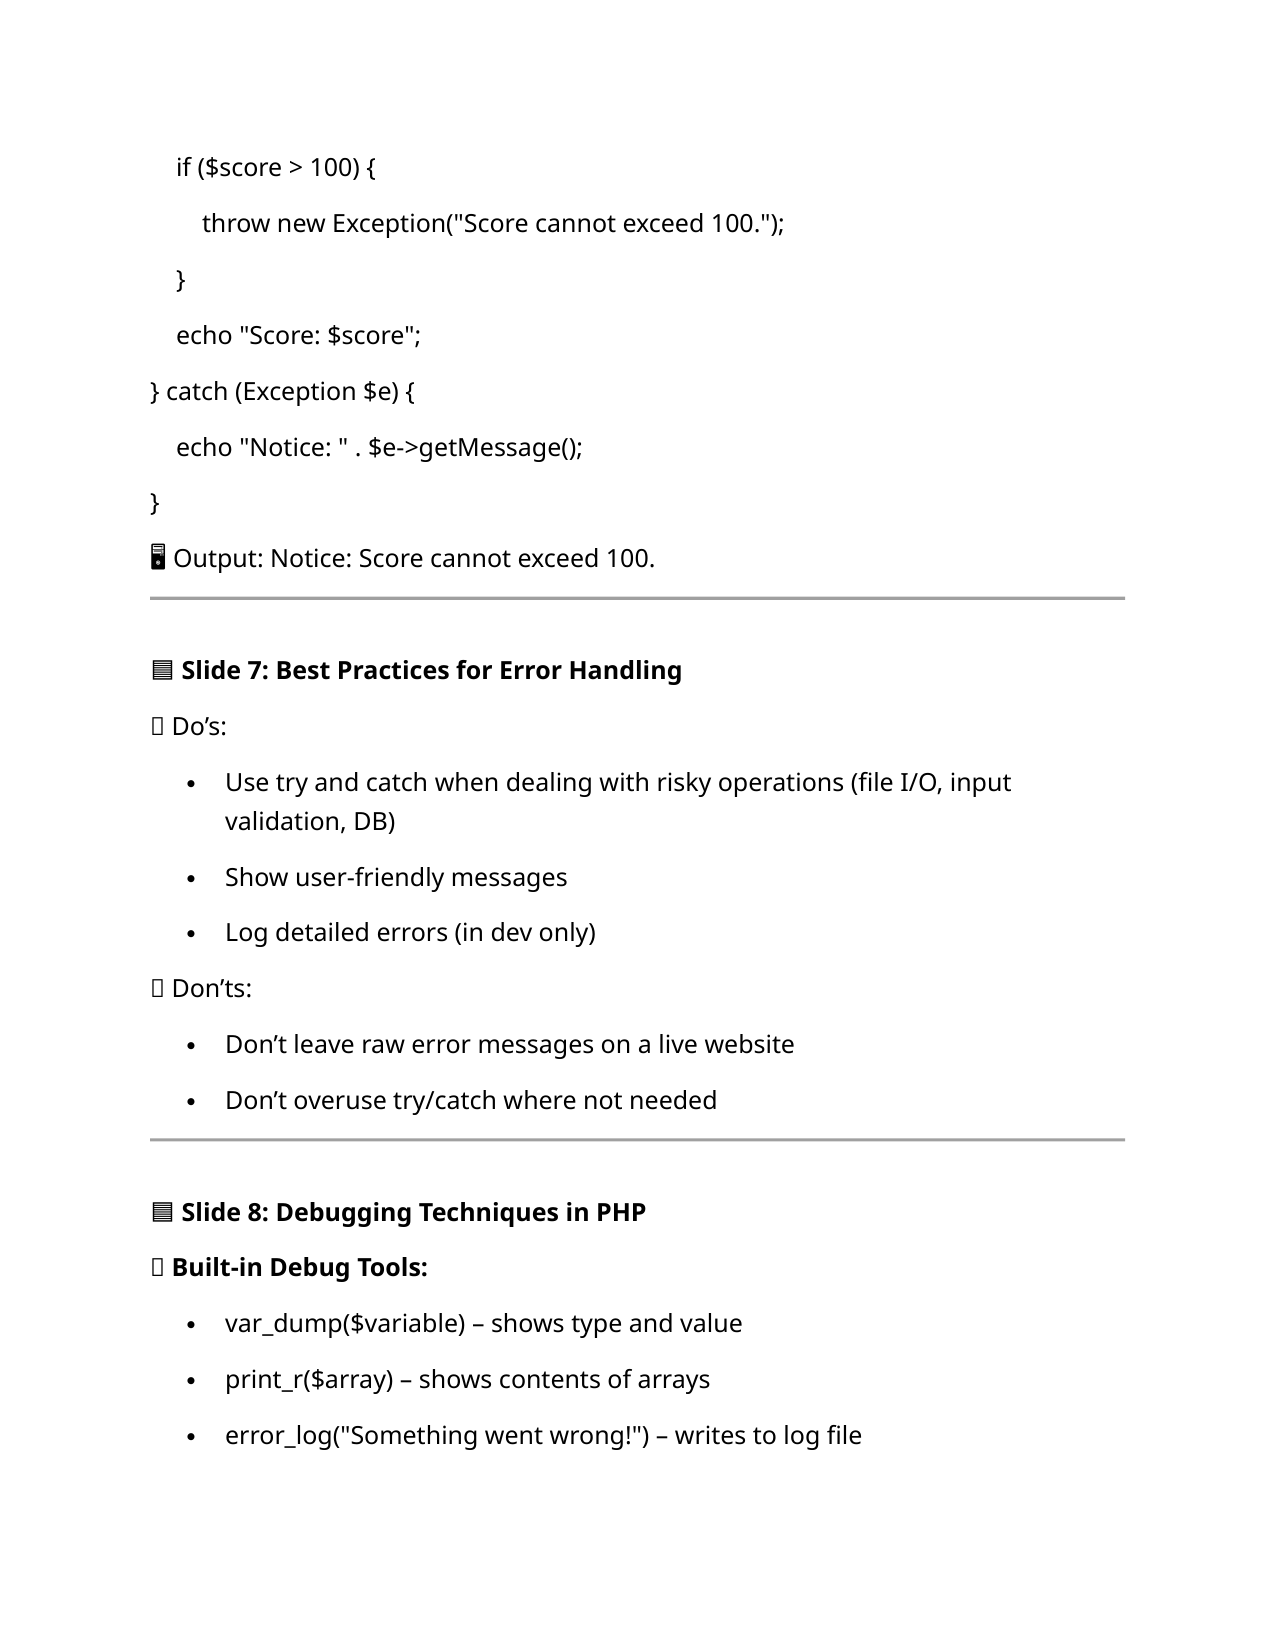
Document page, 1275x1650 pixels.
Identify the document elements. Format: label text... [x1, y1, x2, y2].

text 🧪 Built-in Debug Tools: [150, 1250, 1125, 1284]
list var_dump($variable) – shows type and value [187, 1306, 1125, 1340]
text ❌ Don’ts: [150, 971, 1125, 1005]
text echo "Score: $score"; [150, 317, 1125, 352]
list Log detailed errors (in dev only) [187, 915, 1125, 949]
text 🟦 Slide 8: Debugging Techniques in PHP [150, 1194, 1125, 1228]
text echo "Notice: " . $e->getMessage(); [150, 429, 1125, 463]
text } [150, 485, 1125, 519]
text throw new Exception("Score cannot exceed 100."); [150, 206, 1125, 240]
text if ($score > 100) { [150, 150, 1125, 184]
text 🟦 Slide 7: Best Practices for Error Handling [150, 652, 1125, 687]
text ✅ Do’s: [150, 708, 1125, 742]
text } catch (Exception $e) { [150, 373, 1125, 407]
list Show user-friendly messages [187, 859, 1125, 893]
list Don’t overuse try/catch where not needed [187, 1082, 1125, 1117]
text } [150, 262, 1125, 296]
list Use try and catch when dealing with risky operations (file I/O, input validation, DB) [187, 764, 1125, 837]
list Don’t leave raw error messages on a live website [187, 1027, 1125, 1061]
text 🖥️ Output: Notice: Score cannot exceed 100. [150, 541, 1125, 575]
list error_log("Something went wrong!") – writes to log file [187, 1417, 1125, 1452]
list print_r($array) – shows contents of arrays [187, 1362, 1125, 1396]
